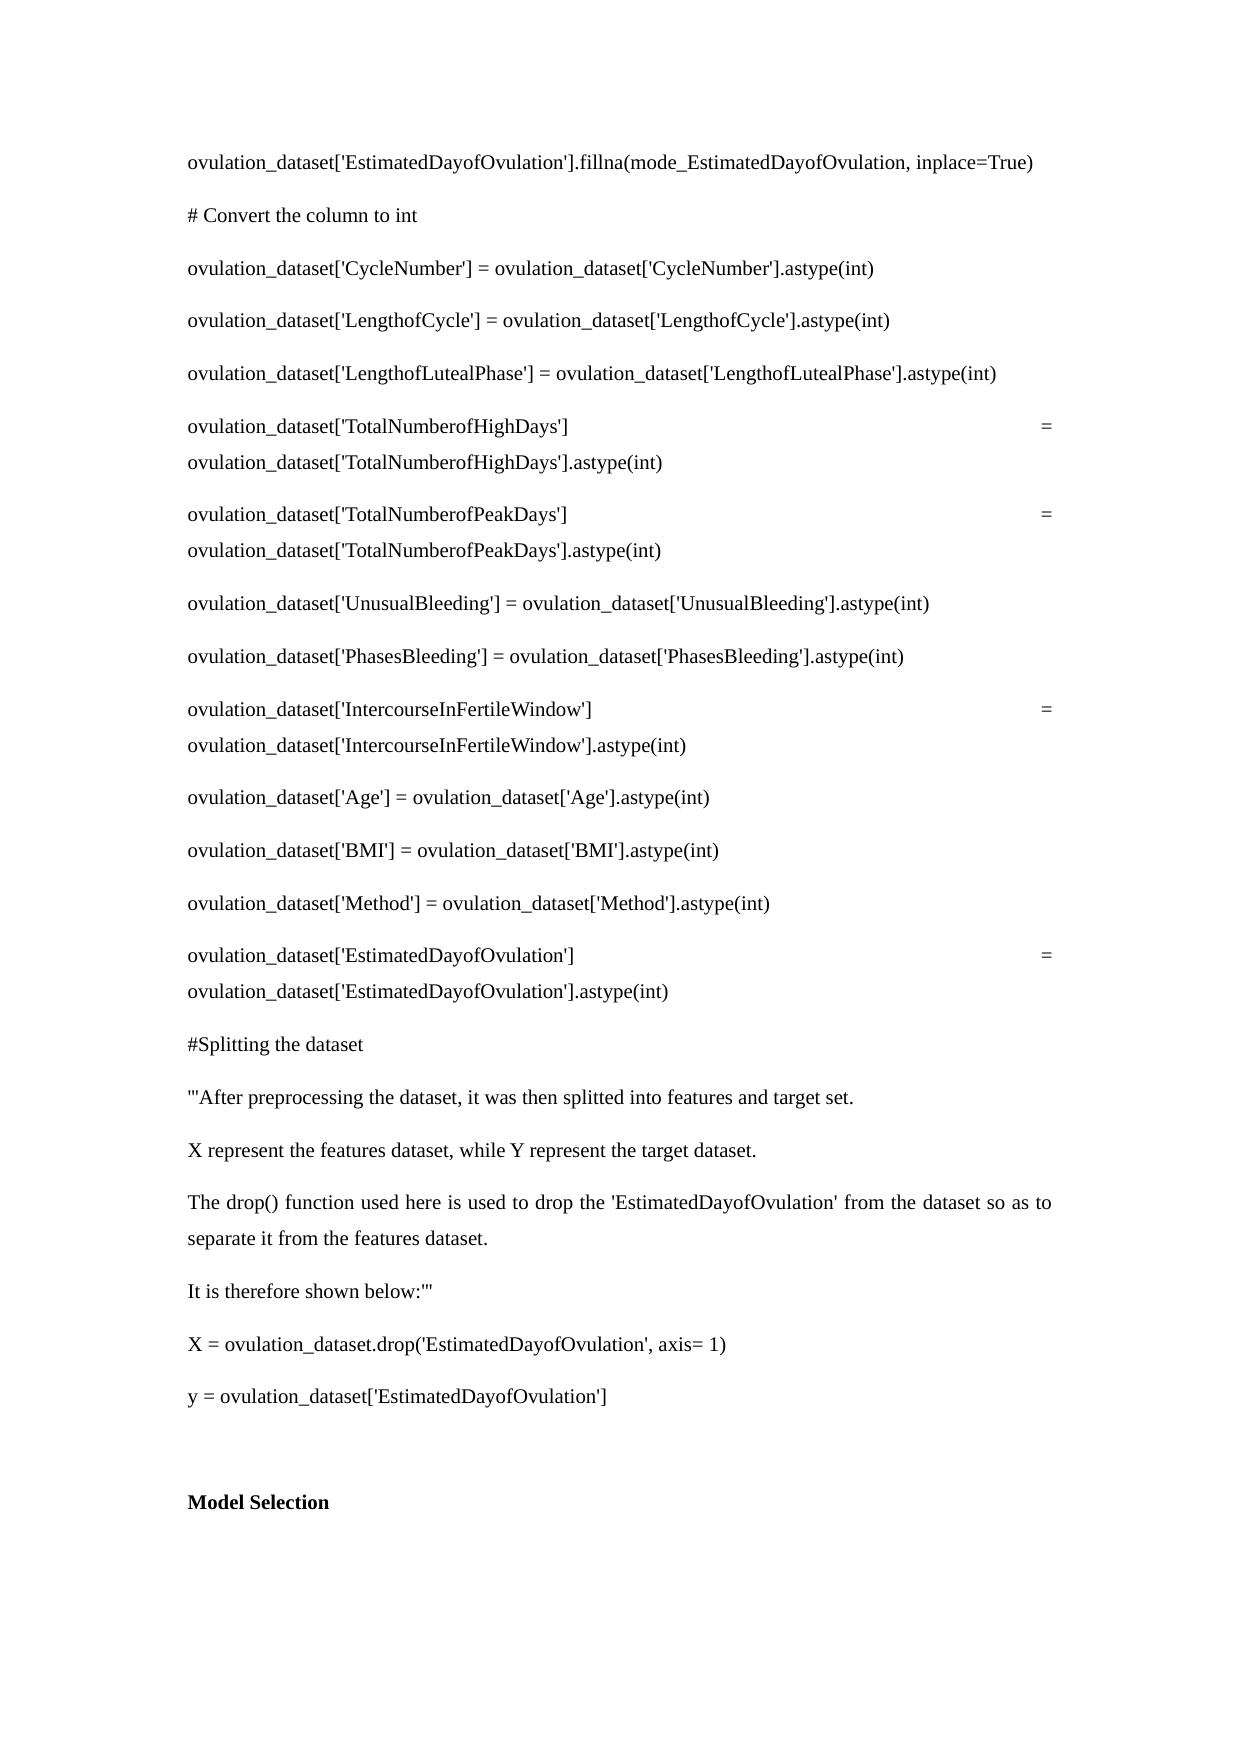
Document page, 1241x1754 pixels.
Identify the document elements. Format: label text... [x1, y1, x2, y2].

list ovulation_dataset['Method'] = ovulation_dataset['Method'].astype(int) [187, 891, 1053, 915]
list ovulation_dataset['IntercourseInFertileWindow'] = ovulation_dataset['IntercourseInFertileWindow'].astype(int) [187, 696, 1053, 757]
list ovulation_dataset['PhasesBleeding'] = ovulation_dataset['PhasesBleeding'].astype(int) [187, 644, 1053, 668]
list The drop() function used here is used to drop the 'EstimatedDayofOvulation' from the dataset so as to separate it from the features dataset. [187, 1190, 1053, 1250]
list ovulation_dataset['LengthofCycle'] = ovulation_dataset['LengthofCycle'].astype(int) [187, 308, 1053, 332]
list # Convert the column to int [187, 203, 1053, 227]
list Model Selection [187, 1490, 1053, 1514]
list X = ovulation_dataset.drop('EstimatedDayofOvulation', axis= 1) [187, 1332, 1053, 1356]
list ovulation_dataset['TotalNumberofHighDays'] = ovulation_dataset['TotalNumberofHighDays'].astype(int) [187, 413, 1053, 474]
list y = ovulation_dataset['EstimatedDayofOvulation'] [187, 1384, 1053, 1408]
list ovulation_dataset['BMI'] = ovulation_dataset['BMI'].astype(int) [187, 838, 1053, 862]
list ovulation_dataset['EstimatedDayofOvulation'].fillna(mode_EstimatedDayofOvulation, inplace=True) [187, 150, 1053, 174]
list #Splitting the dataset [187, 1032, 1053, 1056]
list It is therefore shown below:''' [187, 1279, 1053, 1303]
list X represent the features dataset, while Y represent the target dataset. [187, 1137, 1053, 1162]
list ovulation_dataset['TotalNumberofPeakDays'] = ovulation_dataset['TotalNumberofPeakDays'].astype(int) [187, 502, 1053, 562]
list ovulation_dataset['EstimatedDayofOvulation'] = ovulation_dataset['EstimatedDayofOvulation'].astype(int) [187, 943, 1053, 1003]
list '''After preprocessing the dataset, it was then splitted into features and target set. [187, 1085, 1053, 1109]
list ovulation_dataset['CycleNumber'] = ovulation_dataset['CycleNumber'].astype(int) [187, 255, 1053, 279]
list ovulation_dataset['LengthofLutealPhase'] = ovulation_dataset['LengthofLutealPhase'].astype(int) [187, 361, 1053, 385]
list ovulation_dataset['Age'] = ovulation_dataset['Age'].astype(int) [187, 785, 1053, 809]
list ovulation_dataset['UnusualBleeding'] = ovulation_dataset['UnusualBleeding'].astype(int) [187, 591, 1053, 615]
